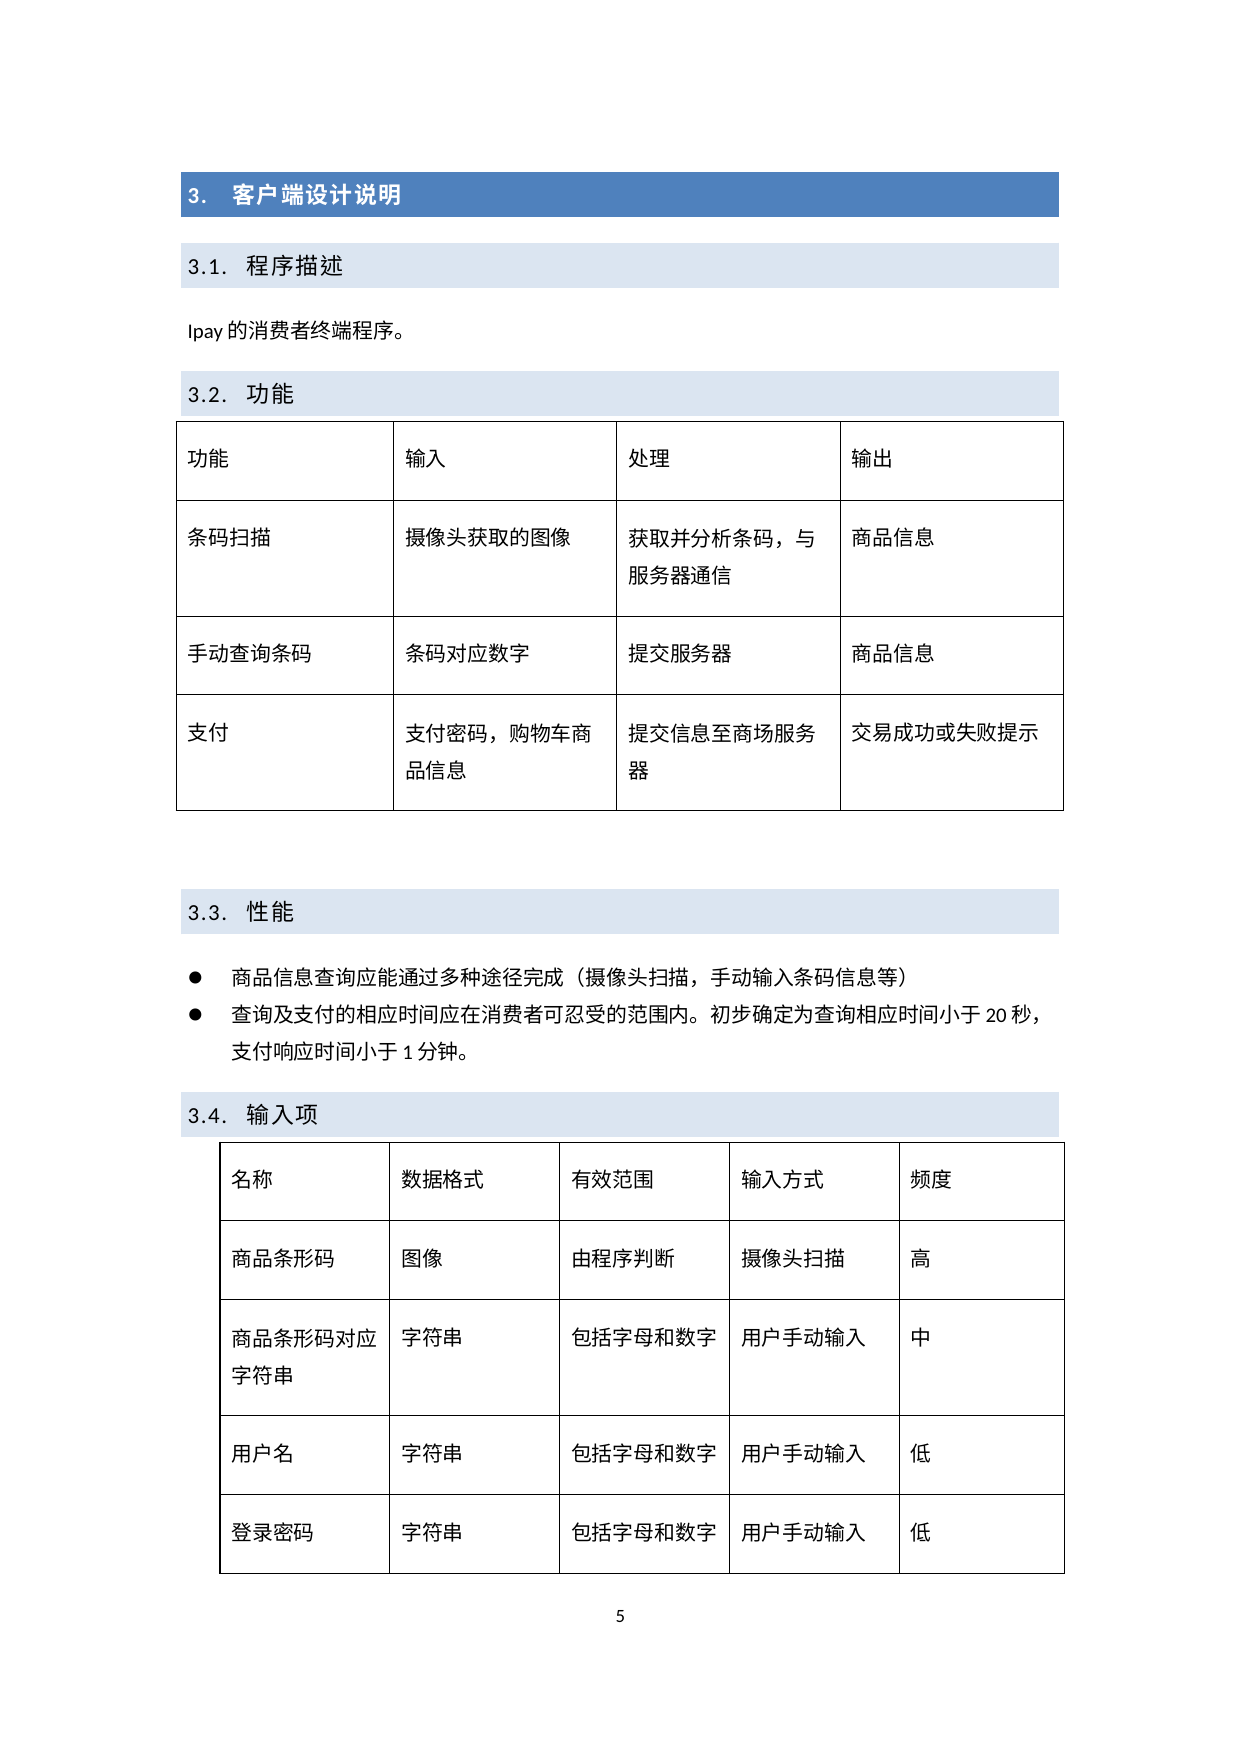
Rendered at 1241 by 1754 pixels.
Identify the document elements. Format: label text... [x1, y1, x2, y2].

table_cell 低 [900, 1416, 1064, 1494]
subtitle 程序描述 [188, 249, 1053, 281]
table_cell 提交信息至商场服务器 [617, 695, 840, 810]
table_header 输出 [841, 422, 1063, 499]
table_cell 交易成功或失败提示 [841, 695, 1063, 810]
list 商品信息查询应能通过多种途径完成（摄像头扫描，手动输入条码信息等） [187, 960, 1053, 992]
table_header 名称 [221, 1143, 389, 1220]
table_cell 摄像头扫描 [730, 1221, 899, 1299]
table_cell 商品信息 [841, 501, 1063, 616]
table_cell 用户手动输入 [730, 1300, 899, 1415]
table_cell 商品信息 [841, 617, 1063, 694]
table_cell 包括字母和数字 [560, 1300, 729, 1415]
table_header 有效范围 [560, 1143, 729, 1220]
table_cell 用户手动输入 [730, 1495, 899, 1573]
table_header 数据格式 [390, 1143, 559, 1220]
table_header 处理 [617, 422, 840, 499]
subtitle 功能 [188, 377, 1053, 410]
table_cell 商品条形码 [221, 1221, 389, 1299]
text Ipay的消费者终端程序。 [187, 313, 1053, 346]
table_cell 商品条形码对应字符串 [221, 1300, 389, 1415]
table_header 频度 [900, 1143, 1064, 1220]
table_cell 摄像头获取的图像 [394, 501, 616, 616]
table_cell 包括字母和数字 [560, 1416, 729, 1494]
table_cell 登录密码 [221, 1495, 389, 1573]
table_cell 用户手动输入 [730, 1416, 899, 1494]
table_cell 手动查询条码 [177, 617, 393, 694]
table_cell 中 [900, 1300, 1064, 1415]
table_header 输入方式 [730, 1143, 899, 1220]
table_cell 支付密码，购物车商品信息 [394, 695, 616, 810]
table_cell 字符串 [390, 1416, 559, 1494]
table_header 输入 [394, 422, 616, 499]
subtitle 输入项 [188, 1098, 1053, 1131]
subtitle 性能 [188, 896, 1053, 928]
list 查询及支付的相应时间应在消费者可忍受的范围内。初步确定为查询相应时间小于20秒，支付响应时间小于1分钟。 [187, 997, 1053, 1067]
table_cell 用户名 [221, 1416, 389, 1494]
table_cell 字符串 [390, 1495, 559, 1573]
table_cell 低 [900, 1495, 1064, 1573]
table_cell 高 [900, 1221, 1064, 1299]
table_cell 条码对应数字 [394, 617, 616, 694]
table_cell 提交服务器 [617, 617, 840, 694]
table_cell 包括字母和数字 [560, 1495, 729, 1573]
table_cell 字符串 [390, 1300, 559, 1415]
table_header 功能 [177, 422, 393, 499]
table_cell 支付 [177, 695, 393, 810]
subtitle 客户端设计说明 [188, 179, 1053, 211]
table_cell 条码扫描 [177, 501, 393, 616]
table_cell 图像 [390, 1221, 559, 1299]
table_cell 由程序判断 [560, 1221, 729, 1299]
table_cell 获取并分析条码，与服务器通信 [617, 501, 840, 616]
